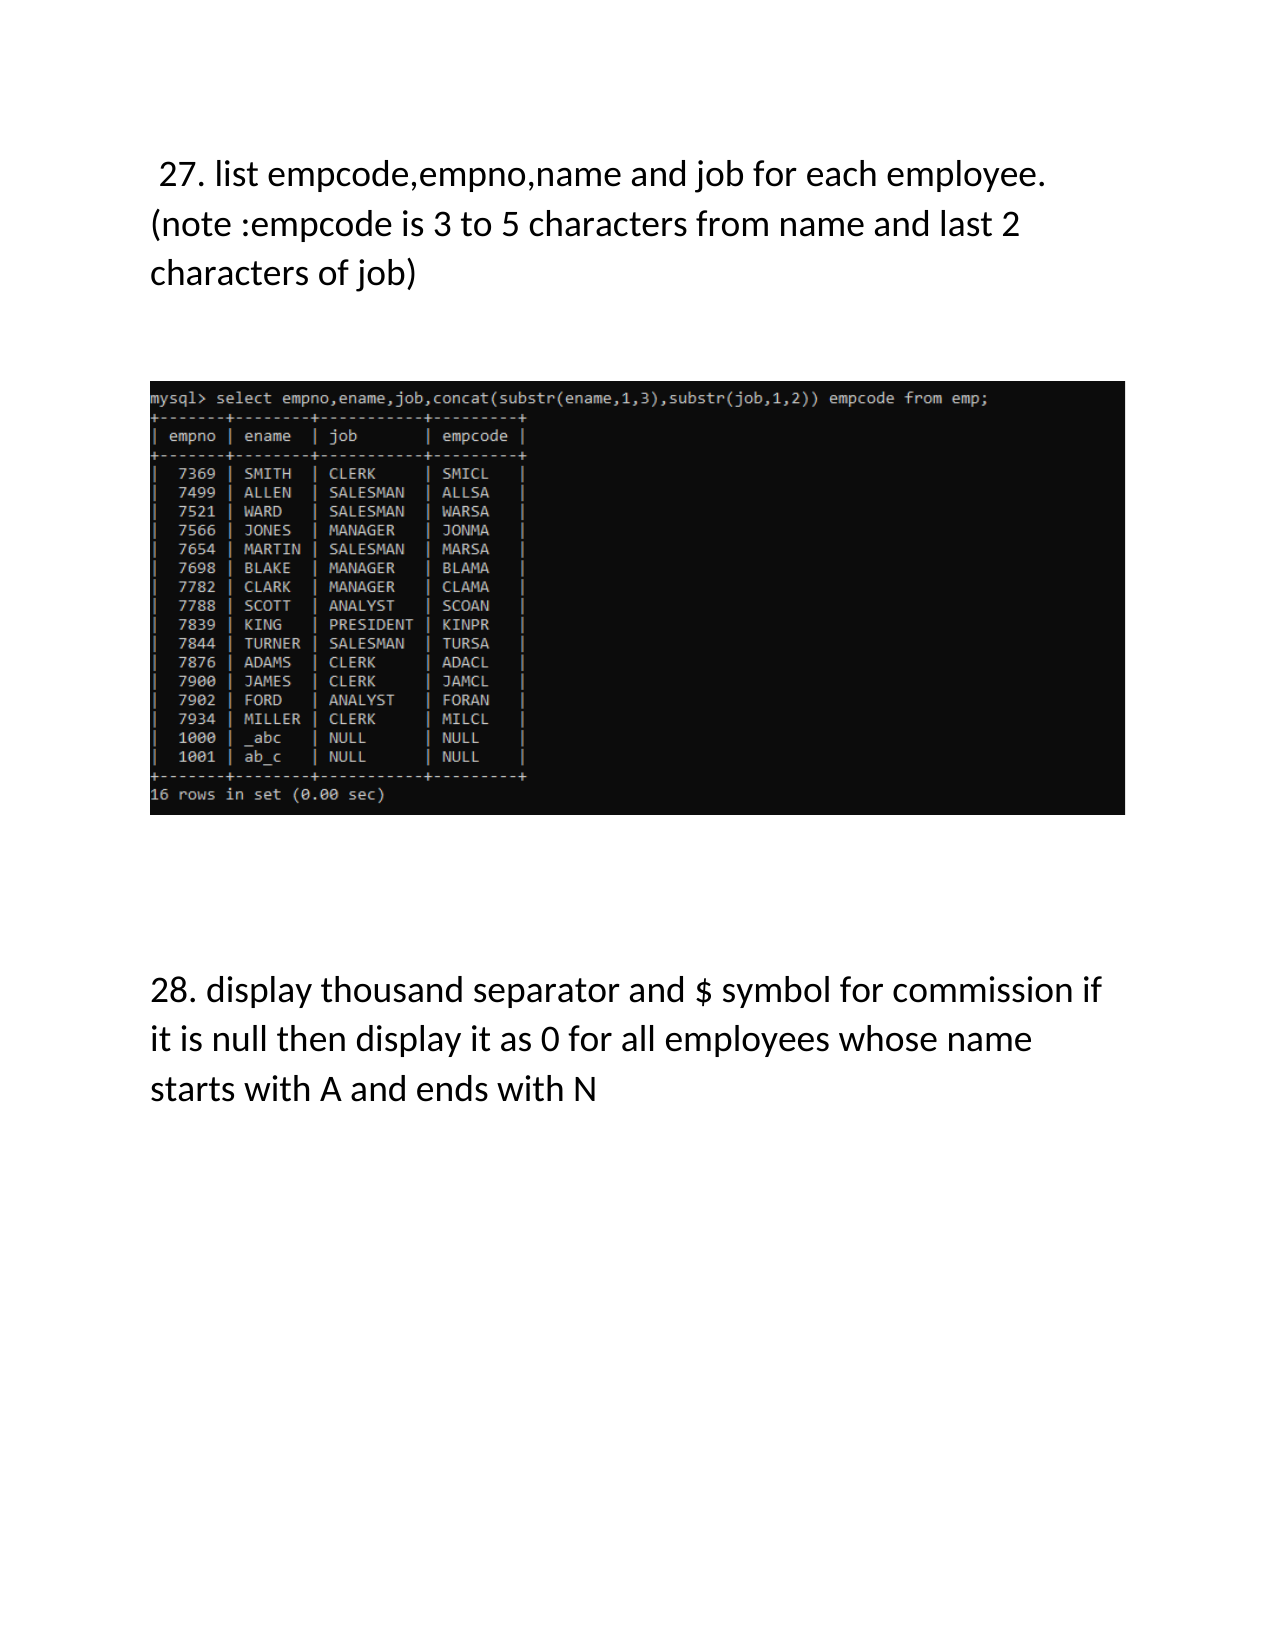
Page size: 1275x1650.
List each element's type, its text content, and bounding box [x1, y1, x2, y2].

text 28. display thousand separator and $ symbol for commission if it is null then display it as 0 for all employees whose name starts with A and ends with N [150, 966, 1125, 1111]
picture [150, 381, 1125, 815]
text 27. list empcode,empno,name and job for each employee. (note :empcode is 3 to 5 characters from name and last 2 characters of job) [150, 150, 1125, 295]
